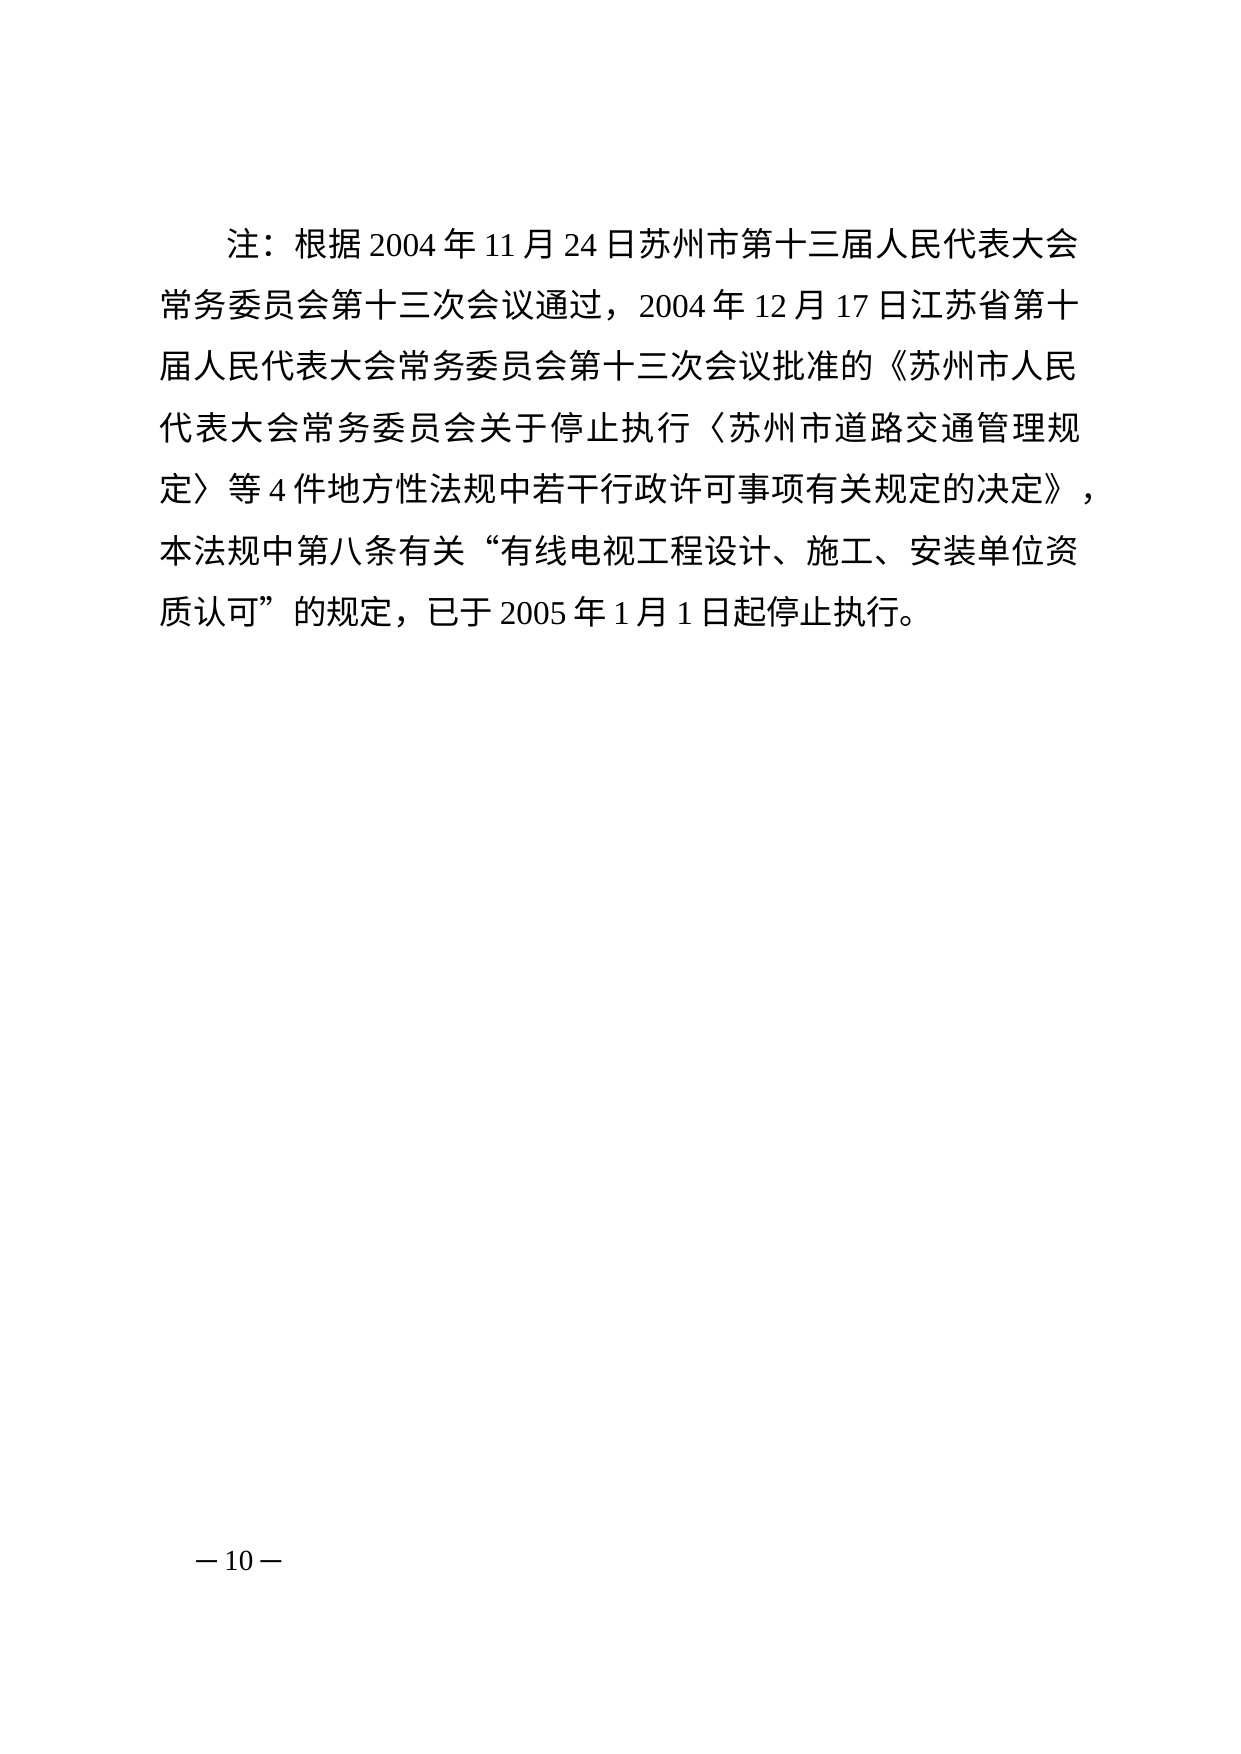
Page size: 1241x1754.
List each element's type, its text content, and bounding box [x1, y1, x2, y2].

text 注：根据苏州市第十三届人民代表大会常务委员会第十三次会议通过，江苏省第十届人民代表大会常务委员会第十三次会议批准的《苏州市人民代表大会常务委员会关于停止执行〈苏州市道路交通管理规定〉等4件地方性法规中若干行政许可事项有关规定的决定》，本法规中第八条有关“有线电视工程设计、施工、安装单位资质认可”的规定，已于停止执行。 [159, 207, 1081, 637]
